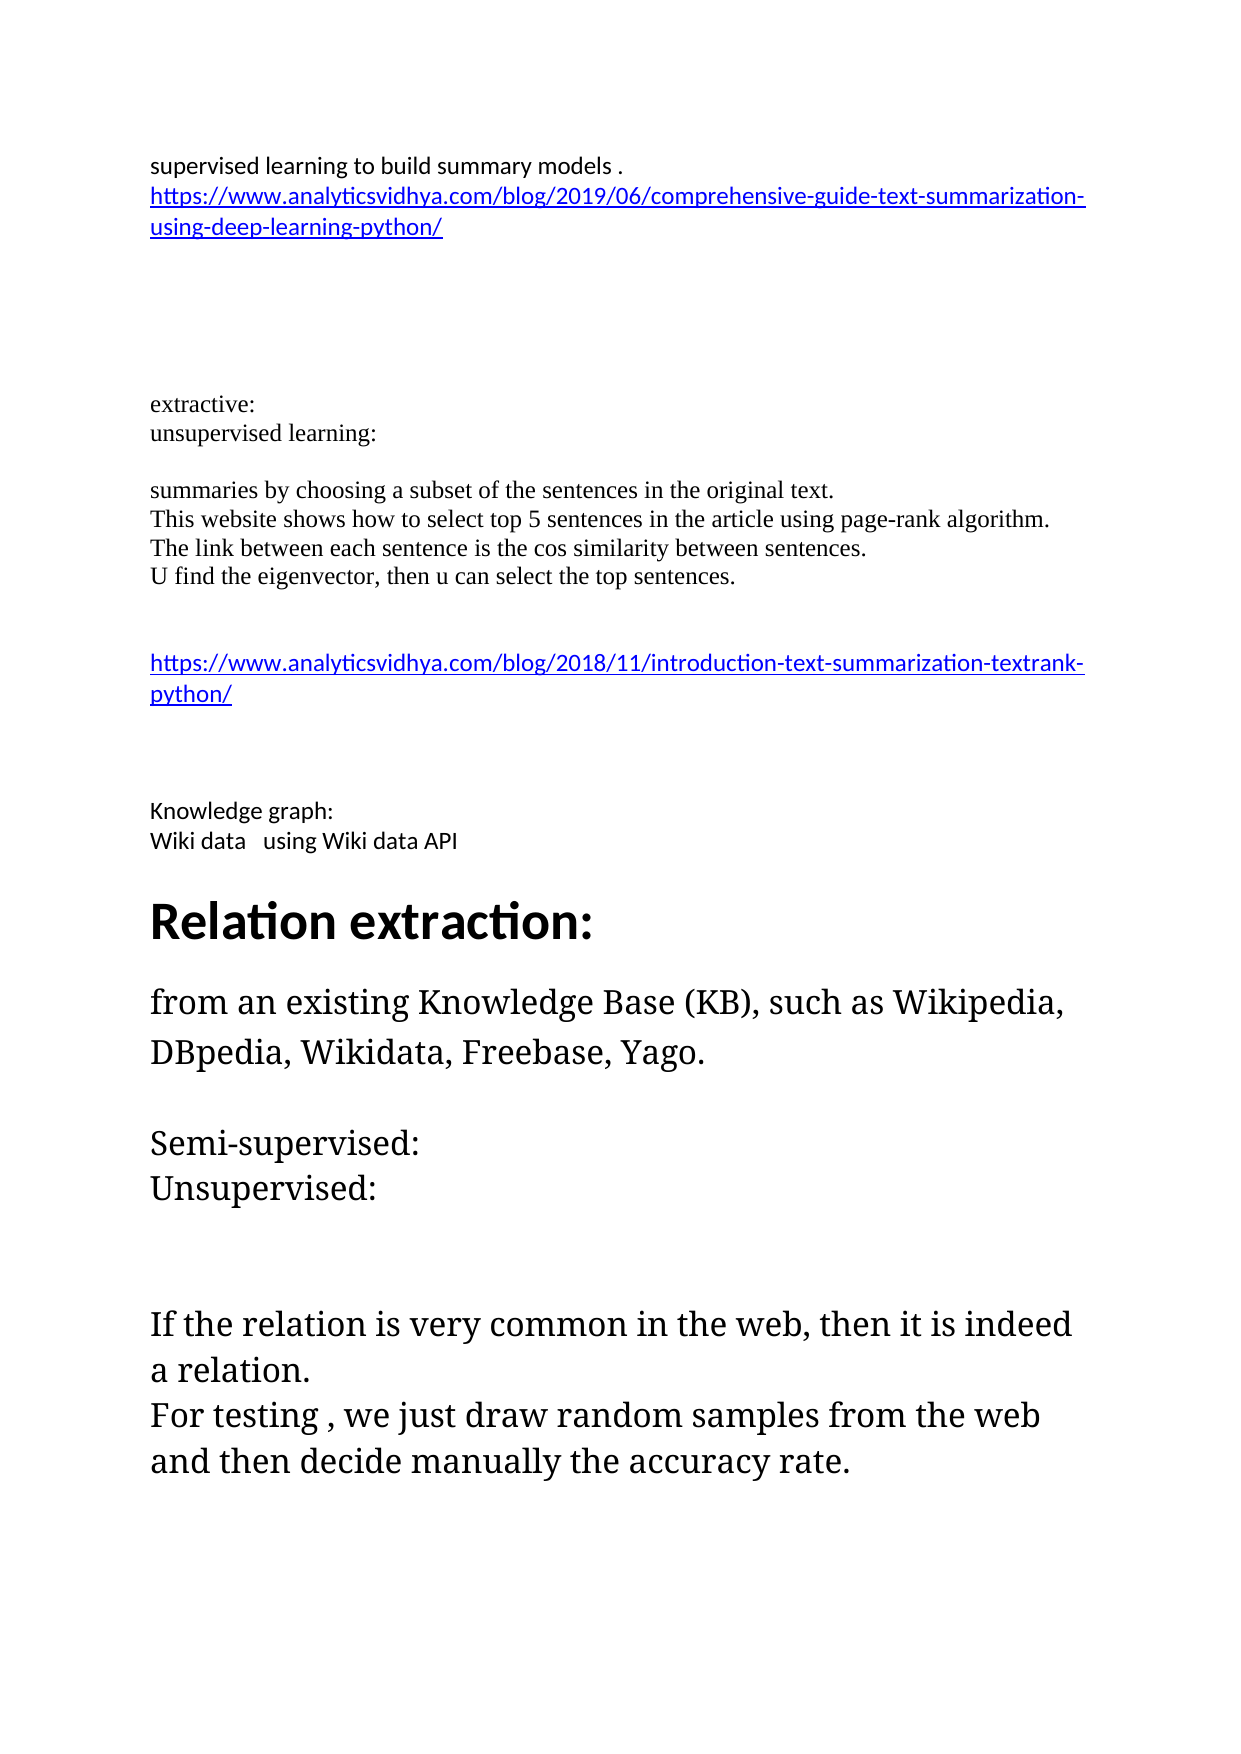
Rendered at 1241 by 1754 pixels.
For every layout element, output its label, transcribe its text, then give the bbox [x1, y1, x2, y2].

text Semi-supervised: [150, 1119, 1090, 1165]
text Relation extraction: [150, 886, 1090, 953]
text This website shows how to select top 5 sentences in the article using page-rank algorithm. [150, 504, 1090, 533]
text from an existing Knowledge Base (KB), such as Wikipedia, DBpedia, Wikidata, Freebase, Yago. [150, 974, 1090, 1074]
text Wiki data using Wiki data API [150, 825, 1090, 856]
text summaries by choosing a subset of the sentences in the original text. [150, 475, 1090, 504]
text The link between each sentence is the cos similarity between sentences. [150, 533, 1090, 561]
text https://www.analyticsvidhya.com/blog/2018/11/introduction-text-summarization-textrank-python/ [150, 648, 1090, 709]
text If the relation is very common in the web, then it is indeed a relation. [150, 1301, 1090, 1392]
text U find the eigenvector, then u can select the top sentences. [150, 561, 1090, 590]
text Knowledge graph: [150, 795, 1090, 825]
text unsupervised learning: [150, 418, 1090, 446]
text Unsupervised: [150, 1165, 1090, 1210]
text supervised learning to build summary models . https://www.analyticsvidhya.com/blog/2019/06/comprehensive-guide-text-summarization-using-deep-learning-python/ [150, 150, 1090, 242]
text extractive: [150, 389, 1090, 418]
text For testing , we just draw random samples from the web and then decide manually the accuracy rate. [150, 1392, 1090, 1483]
